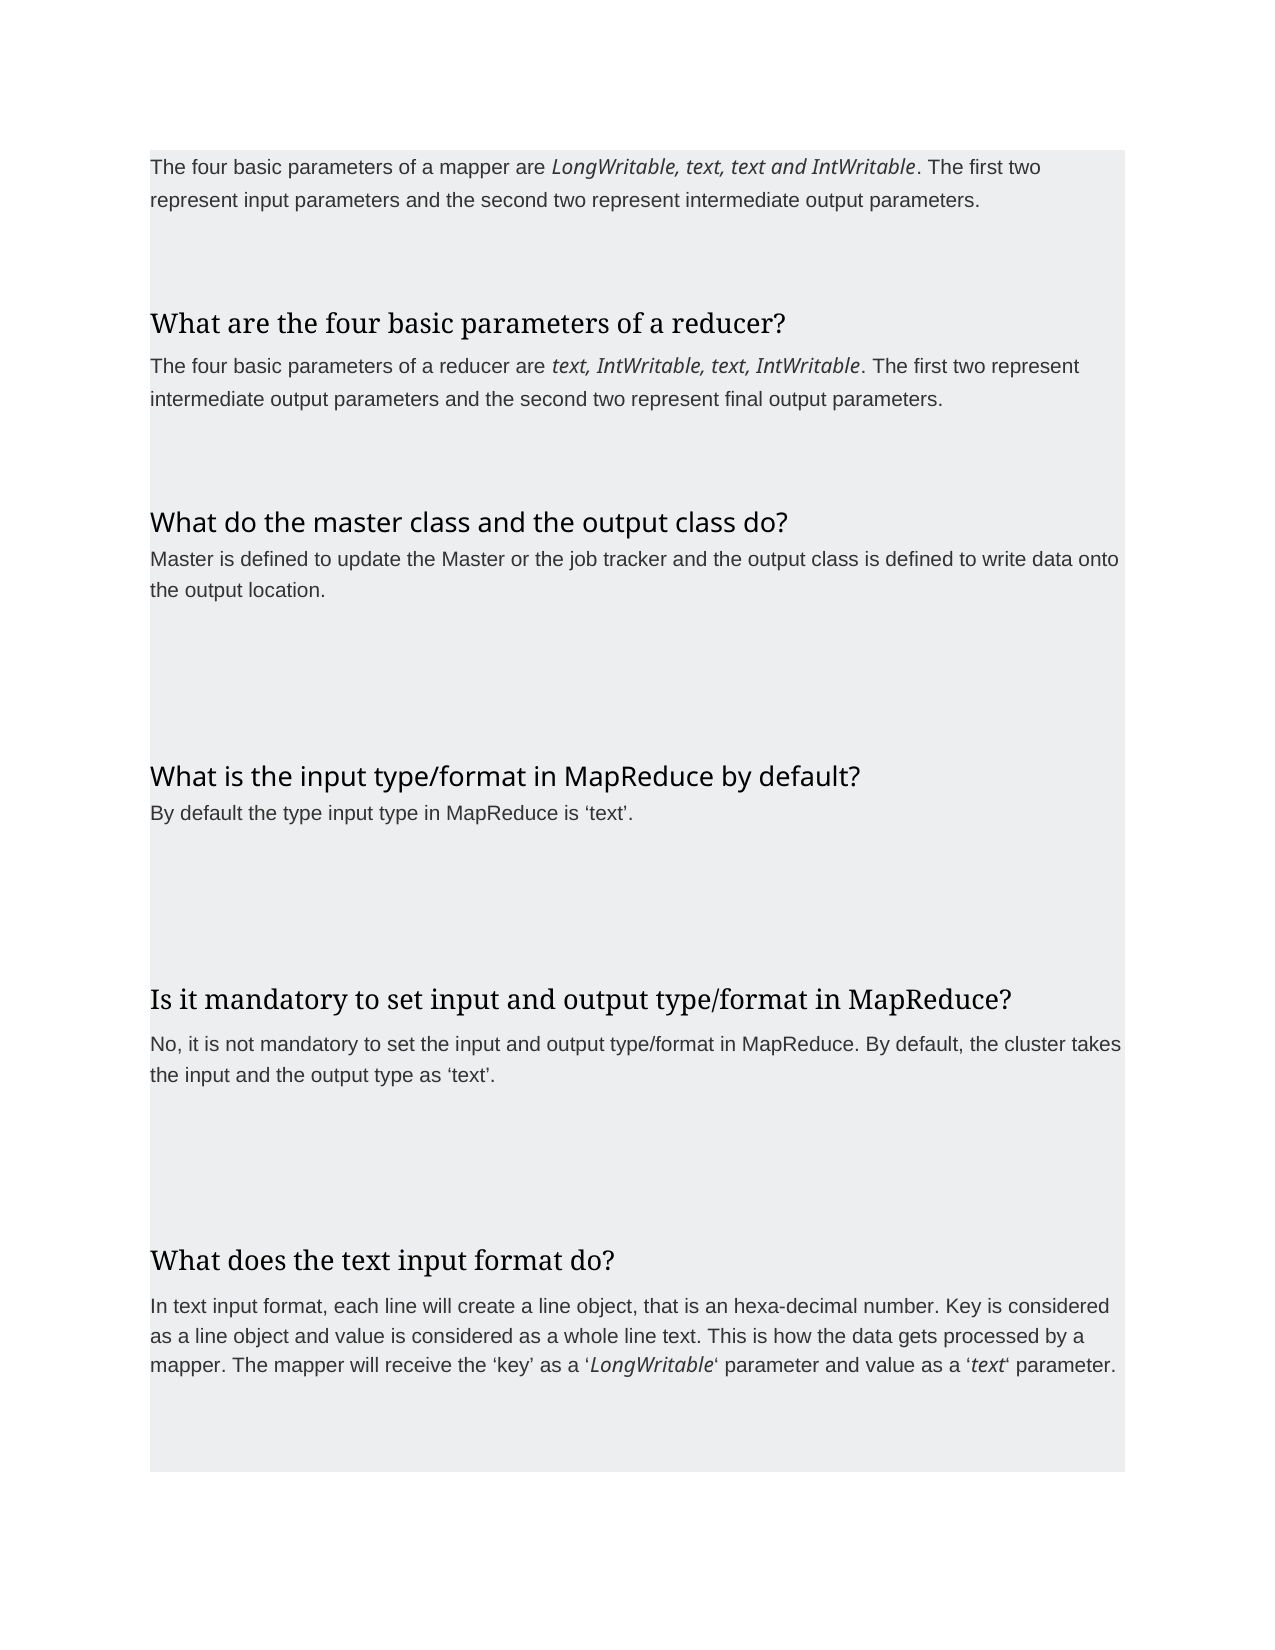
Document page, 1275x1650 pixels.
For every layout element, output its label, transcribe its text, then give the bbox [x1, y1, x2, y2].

text What do the master class and the output class do? [150, 503, 1125, 540]
text In text input format, each line will create a line object, that is an hexa-decimal number. Key is considered as a line object and value is considered as a whole line text. This is how the data gets processed by a mapper. The mapper will receive the ‘key’ as a ‘LongWritable‘ parameter and value as a ‘text‘ parameter. [150, 1287, 1125, 1379]
text What is the input type/format in MapReduce by default? [150, 757, 1125, 794]
text What does the text input format do? [150, 1242, 1125, 1279]
text Master is defined to update the Master or the job tracker and the output class is defined to write data onto the output location. [150, 540, 1125, 602]
text What are the four basic parameters of a reducer? [150, 304, 1125, 341]
text Is it mandatory to set input and output type/format in MapReduce? [150, 980, 1125, 1017]
text No, it is not mandatory to set the input and output type/format in MapReduce. By default, the cluster takes the input and the output type as ‘text’. [150, 1025, 1125, 1086]
text The four basic parameters of a mapper are LongWritable, text, text and IntWritable. The first two represent input parameters and the second two represent intermediate output parameters. [150, 150, 1125, 212]
text The four basic parameters of a reducer are text, IntWritable, text, IntWritable. The first two represent intermediate output parameters and the second two represent final output parameters. [150, 349, 1125, 411]
text By default the type input type in MapReduce is ‘text’. [150, 794, 1125, 825]
